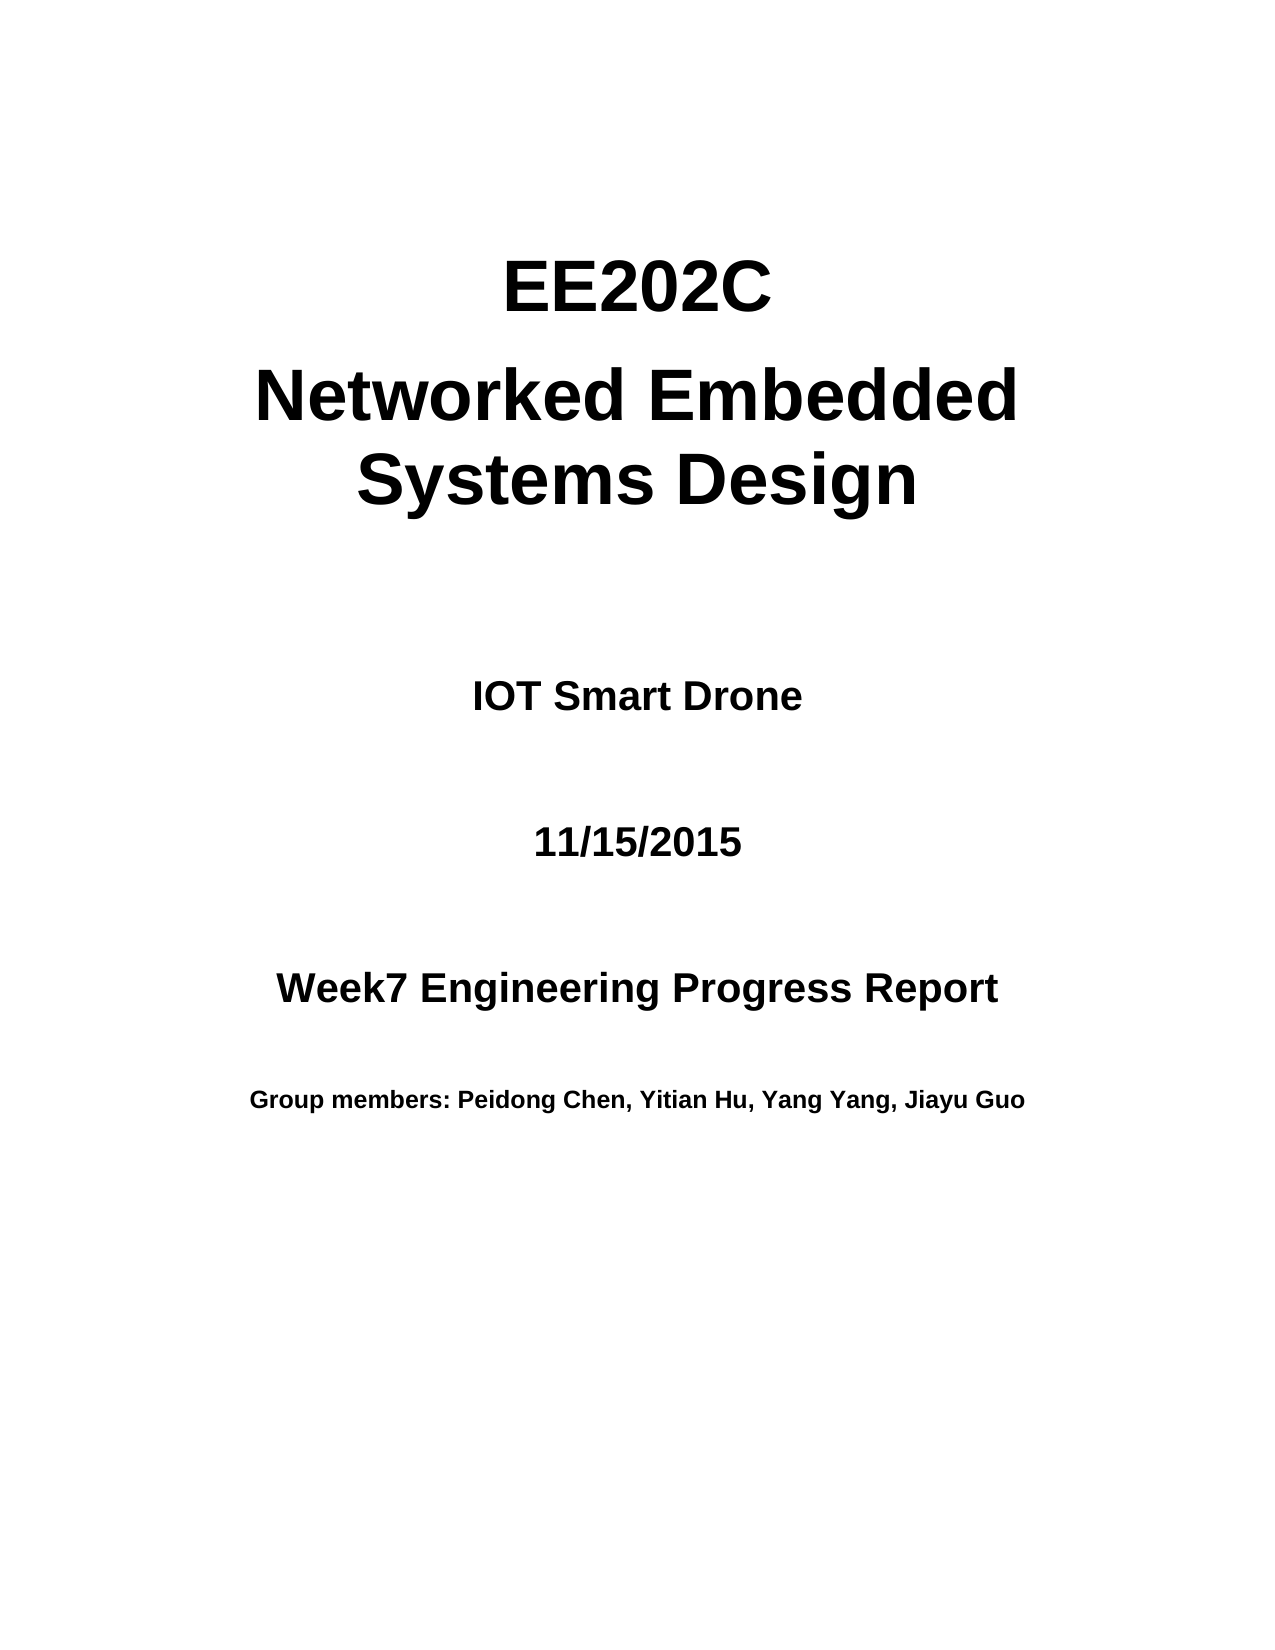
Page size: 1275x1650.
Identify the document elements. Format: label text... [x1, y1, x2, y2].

title IOT Smart Drone [187, 672, 1087, 719]
title Group members: Peidong Chen, Yitian Hu, Yang Yang, Jiayu Guo [187, 1085, 1087, 1114]
title EE202C [187, 243, 1087, 327]
title 11/15/2015 [187, 817, 1087, 865]
title Networked Embedded Systems Design [187, 352, 1087, 520]
title Week7 Engineering Progress Report [187, 963, 1087, 1011]
